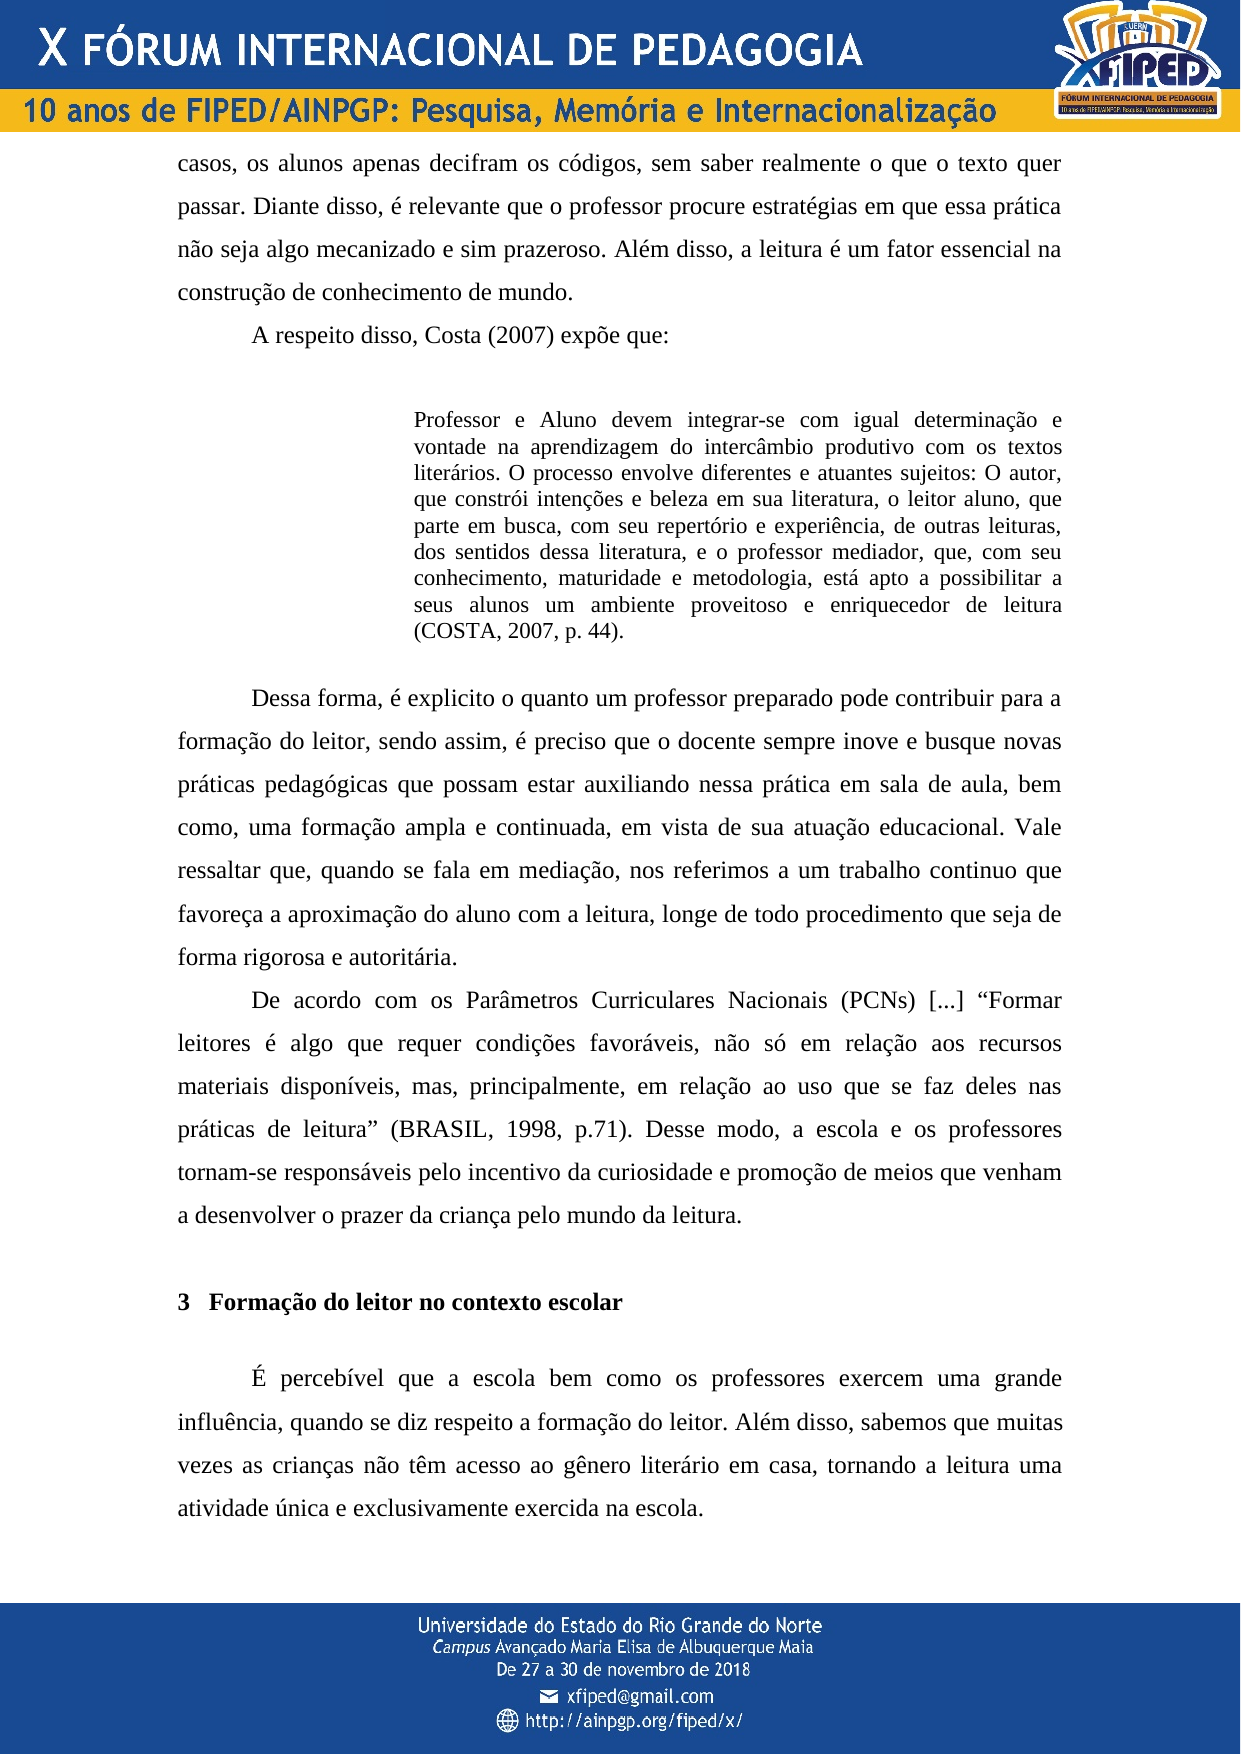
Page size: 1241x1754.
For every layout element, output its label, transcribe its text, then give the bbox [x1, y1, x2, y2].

text Professor e Aluno devem integrar-se com igual determinação e vontade na aprendizagem do intercâmbio produtivo com os textos literários. O processo envolve diferentes e atuantes sujeitos: O autor, que constrói intenções e beleza em sua literatura, o leitor aluno, que parte em busca, com seu repertório e experiência, de outras leituras, dos sentidos dessa literatura, e o professor mediador, que, com seu conhecimento, maturidade e metodologia, está apto a possibilitar a seus alunos um ambiente proveitoso e enriquecedor de leitura (COSTA, 2007, p. 44). [413, 406, 1063, 643]
subtitle 3 Formação do leitor no contexto escolar [177, 1287, 1063, 1316]
picture [0, 1603, 1241, 1754]
text A respeito disso, Costa (2007) expõe que: [177, 320, 1063, 349]
text É percebível que a escola bem como os professores exercem uma grande influência, quando se diz respeito a formação do leitor. Além disso, sabemos que muitas vezes as crianças não têm acesso ao gênero literário em casa, tornando a leitura uma atividade única e exclusivamente exercida na escola. [177, 1363, 1063, 1522]
text Dessa forma, é explicito o quanto um professor preparado pode contribuir para a formação do leitor, sendo assim, é preciso que o docente sempre inove e busque novas práticas pedagógicas que possam estar auxiliando nessa prática em sala de aula, bem como, uma formação ampla e continuada, em vista de sua atuação educacional. Vale ressaltar que, quando se fala em mediação, nos referimos a um trabalho continuo que favoreça a aproximação do aluno com a leitura, longe de todo procedimento que seja de forma rigorosa e autoritária. [177, 683, 1063, 971]
text De acordo com os Parâmetros Curriculares Nacionais (PCNs) [...] “Formar leitores é algo que requer condições favoráveis, não só em relação aos recursos materiais disponíveis, mas, principalmente, em relação ao uso que se faz deles nas práticas de leitura” (BRASIL, 1998, p.71). Desse modo, a escola e os professores tornam-se responsáveis pelo incentivo da curiosidade e promoção de meios que venham a desenvolver o prazer da criança pelo mundo da leitura. [177, 985, 1063, 1229]
picture [0, 0, 1241, 132]
